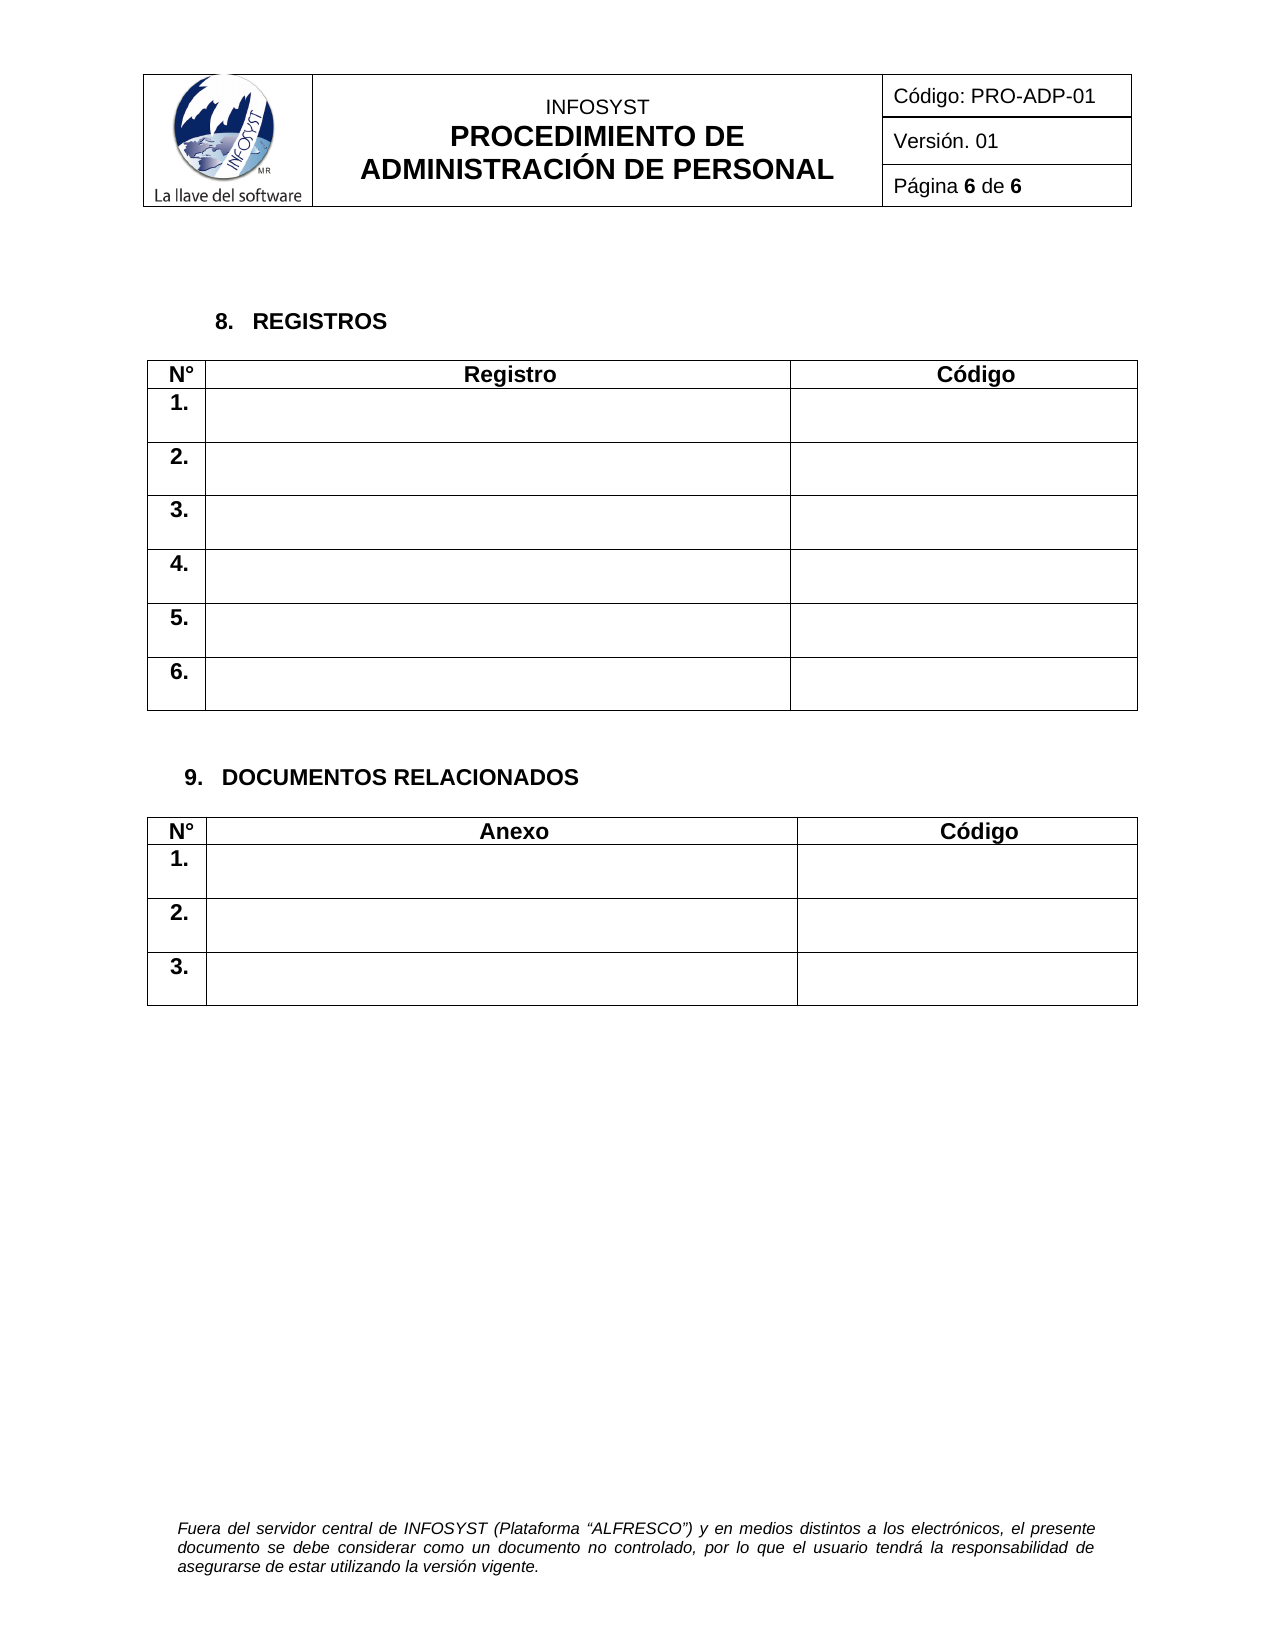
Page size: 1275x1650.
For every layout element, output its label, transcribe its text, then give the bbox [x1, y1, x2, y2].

table_cell [798, 845, 1137, 898]
table_cell [207, 845, 797, 898]
table_header Anexo [207, 818, 797, 844]
table_header Código [798, 818, 1137, 844]
table_cell [206, 658, 790, 710]
table_cell [798, 953, 1137, 1005]
table_cell [148, 389, 205, 442]
table_cell [206, 604, 790, 657]
table_cell [207, 953, 797, 1005]
table_cell [148, 899, 206, 952]
table_header N° [148, 818, 206, 844]
table_cell [206, 389, 790, 442]
table_cell [206, 496, 790, 549]
picture [154, 74, 302, 206]
table_cell [206, 550, 790, 603]
table_cell [791, 604, 1137, 657]
table_cell [791, 496, 1137, 549]
table_cell [148, 550, 205, 603]
table_cell [207, 899, 797, 952]
table_cell [206, 443, 790, 495]
table_cell [148, 496, 205, 549]
table_cell [148, 845, 206, 898]
table_header N° [148, 361, 205, 388]
table_cell [791, 550, 1137, 603]
list DOCUMENTOS RELACIONADOS [184, 764, 1122, 790]
table_header Registro [206, 361, 790, 388]
table_cell [148, 443, 205, 495]
table_cell [798, 899, 1137, 952]
table_cell [791, 389, 1137, 442]
list REGISTROS [215, 308, 1122, 334]
table_cell [791, 443, 1137, 495]
table_cell [148, 953, 206, 1005]
table_header Código [791, 361, 1137, 388]
table_cell [148, 604, 205, 657]
table_cell [791, 658, 1137, 710]
table_cell [148, 658, 205, 710]
